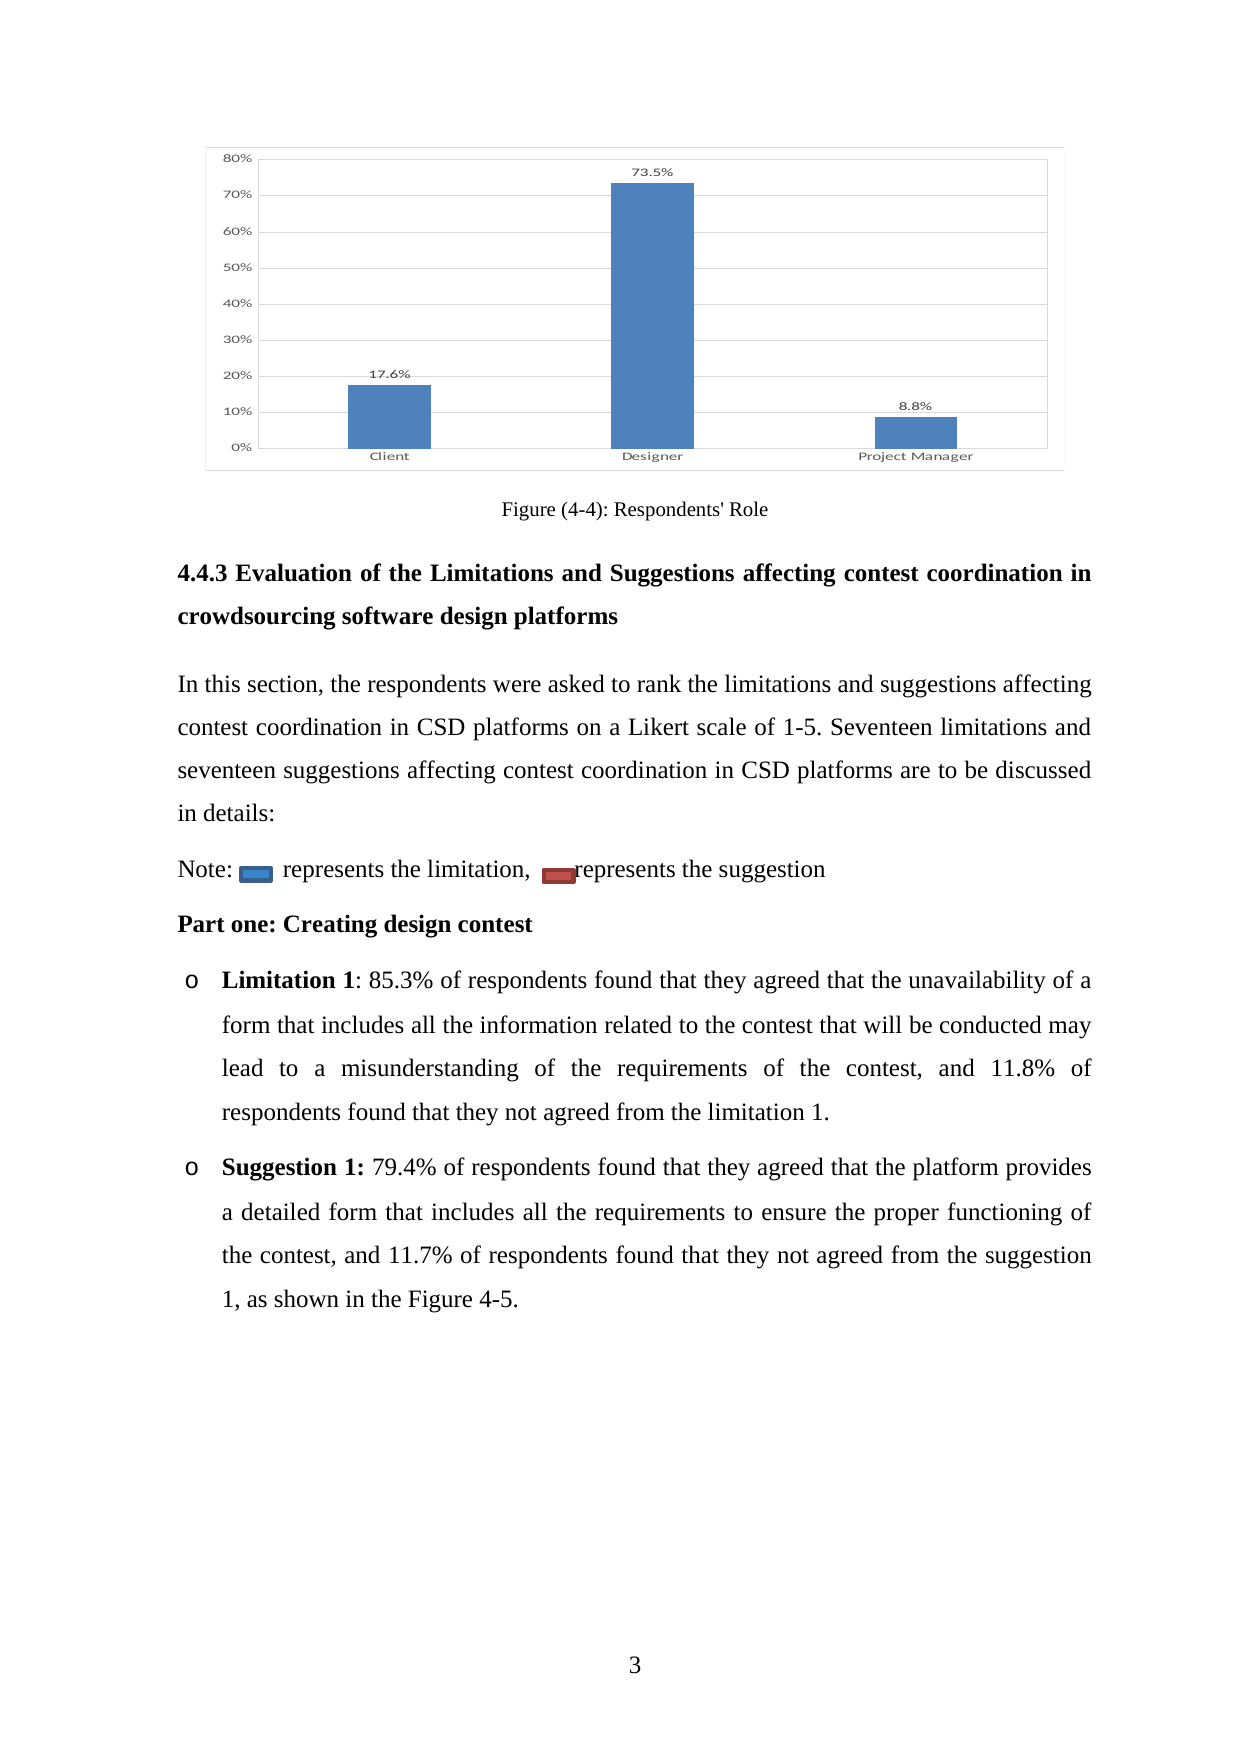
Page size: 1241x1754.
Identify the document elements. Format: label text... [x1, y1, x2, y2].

text Figure (4-4): Respondents' Role [177, 497, 1092, 521]
text Part one: Creating design contest [177, 909, 1092, 938]
list Suggestion 1: 79.4% of respondents found that they agreed that the platform provides a detailed form that includes all the requirements to ensure the proper functioning of the contest, and 11.7% of respondents found that they not agreed from the suggestion 1, as shown in the Figure 4-5. [184, 1152, 1092, 1312]
list Limitation 1: 85.3% of respondents found that they agreed that the unavailability of a form that includes all the information related to the contest that will be conducted may lead to a misunderstanding of the requirements of the contest, and 11.8% of respondents found that they not agreed from the limitation 1. [184, 965, 1092, 1125]
text Note: represents the limitation, represents the suggestion [177, 854, 1092, 883]
text 4.4.3 Evaluation of the Limitations and Suggestions affecting contest coordination in crowdsourcing software design platforms [177, 558, 1092, 629]
text In this section, the respondents were asked to rank the limitations and suggestions affecting contest coordination in CSD platforms on a Likert scale of 1-5. Seventeen limitations and seventeen suggestions affecting contest coordination in CSD platforms are to be discussed in details: [177, 669, 1092, 827]
